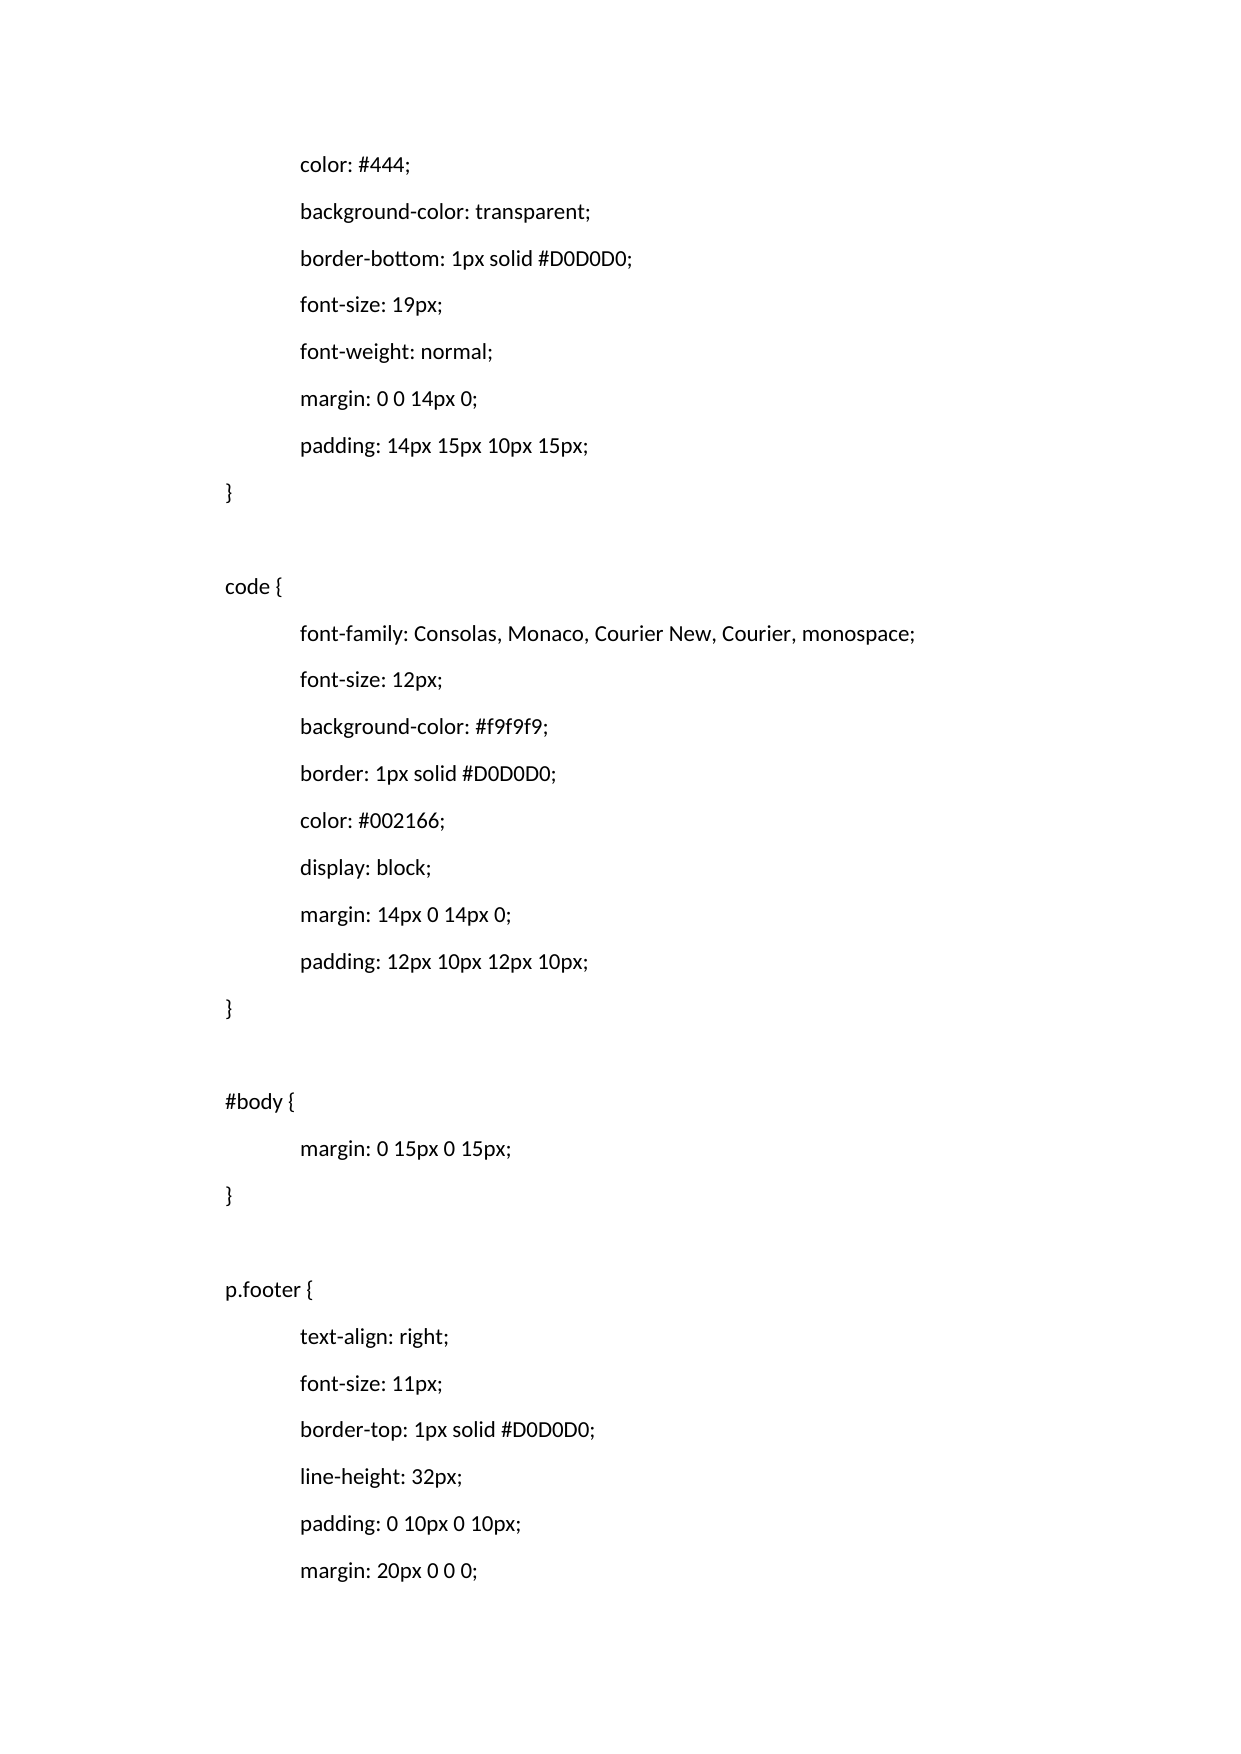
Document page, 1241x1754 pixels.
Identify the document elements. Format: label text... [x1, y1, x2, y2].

text padding: 14px 15px 10px 15px; [150, 431, 1090, 459]
text background-color: #f9f9f9; [150, 712, 1090, 741]
text font-weight: normal; [150, 337, 1090, 366]
text color: #444; [150, 150, 1090, 178]
text border-top: 1px solid #D0D0D0; [150, 1416, 1090, 1444]
text display: block; [150, 853, 1090, 881]
text margin: 14px 0 14px 0; [150, 900, 1090, 928]
text background-color: transparent; [150, 197, 1090, 225]
text font-size: 11px; [150, 1369, 1090, 1397]
text color: #002166; [150, 806, 1090, 834]
text font-size: 12px; [150, 666, 1090, 694]
text #body { [150, 1087, 1090, 1116]
text } [150, 994, 1090, 1022]
text code { [150, 572, 1090, 600]
text line-height: 32px; [150, 1462, 1090, 1491]
text padding: 12px 10px 12px 10px; [150, 947, 1090, 975]
text margin: 0 0 14px 0; [150, 384, 1090, 412]
text font-family: Consolas, Monaco, Courier New, Courier, monospace; [150, 619, 1090, 647]
text } [150, 478, 1090, 506]
text margin: 0 15px 0 15px; [150, 1134, 1090, 1162]
text padding: 0 10px 0 10px; [150, 1509, 1090, 1537]
text font-size: 19px; [150, 291, 1090, 319]
text p.footer { [150, 1275, 1090, 1303]
text border-bottom: 1px solid #D0D0D0; [150, 244, 1090, 272]
text text-align: right; [150, 1322, 1090, 1350]
text border: 1px solid #D0D0D0; [150, 759, 1090, 787]
text margin: 20px 0 0 0; [150, 1556, 1090, 1584]
text } [150, 1181, 1090, 1209]
